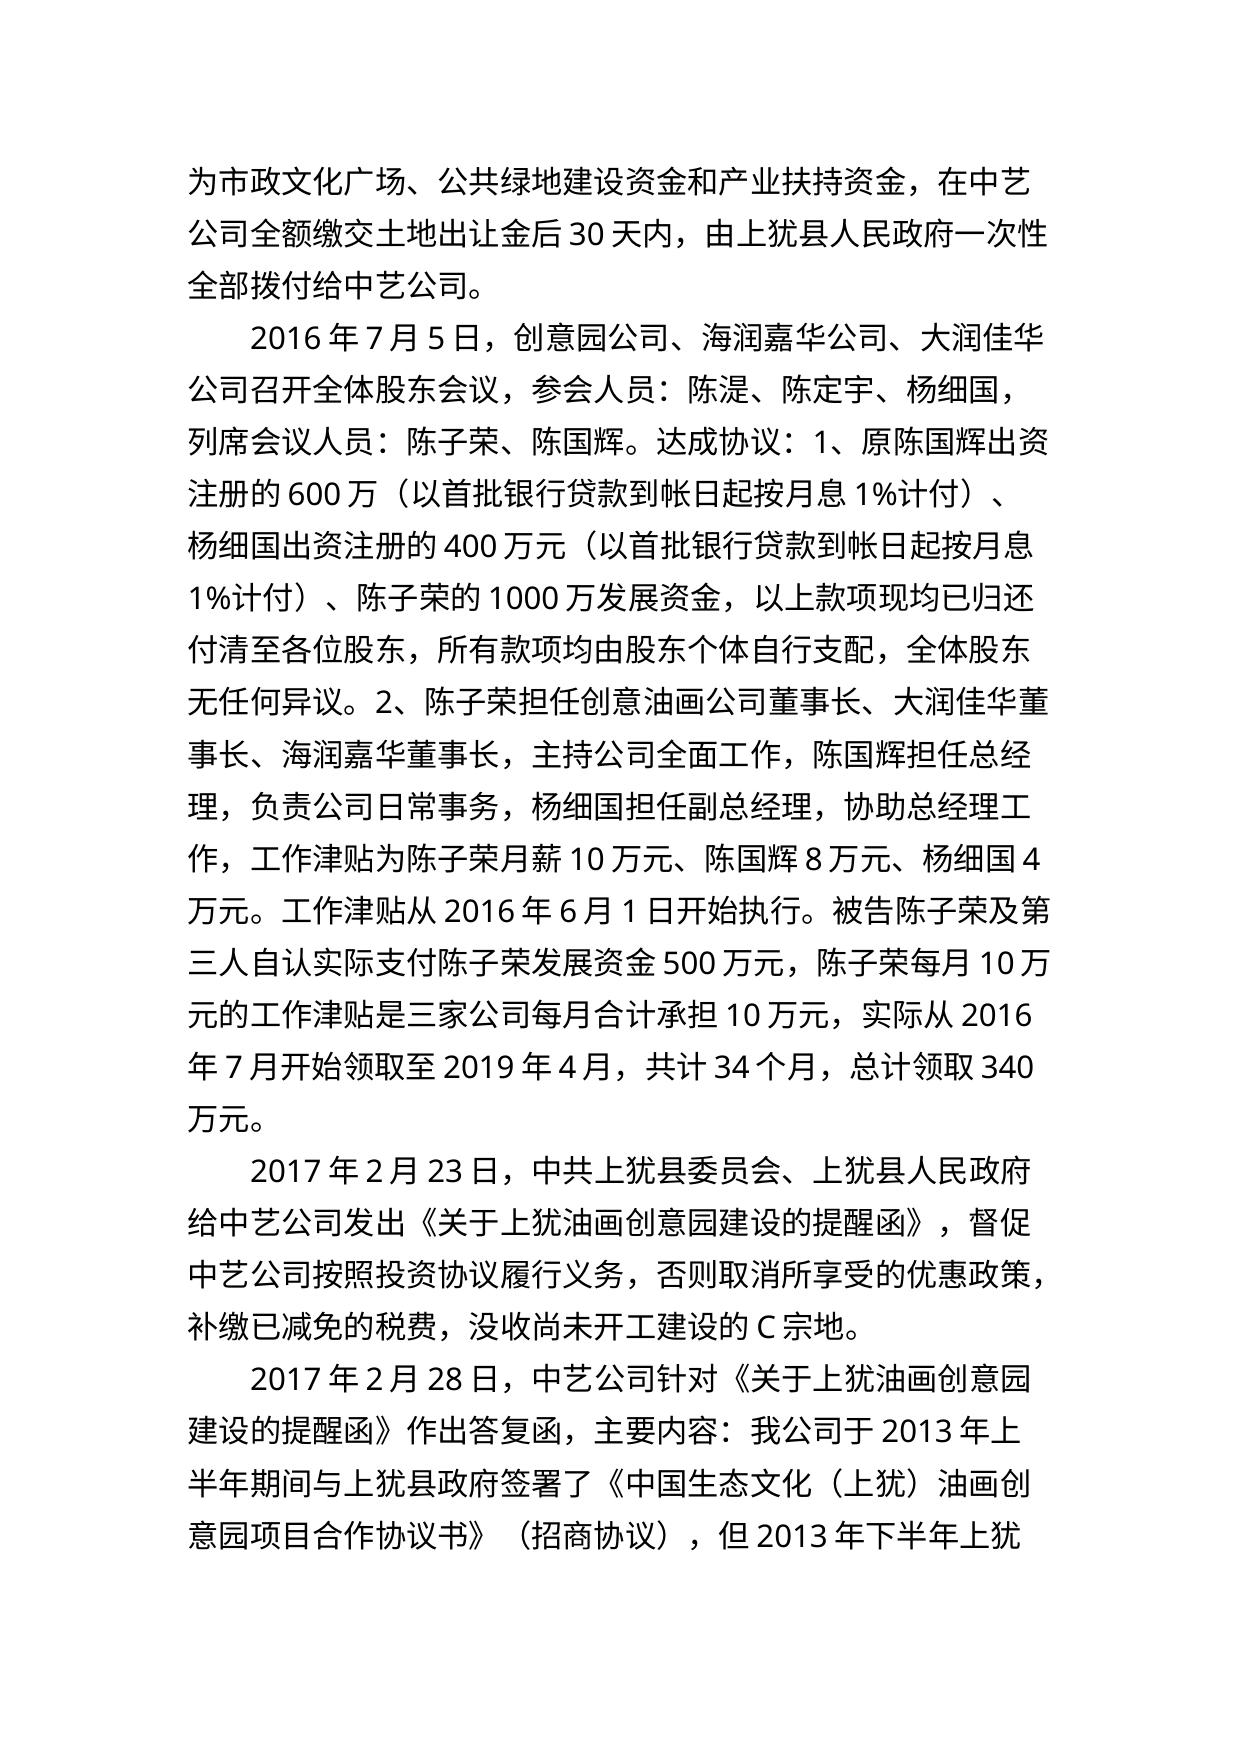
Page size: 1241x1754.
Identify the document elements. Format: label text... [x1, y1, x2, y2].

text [187, 150, 1053, 306]
text 2016年7月5日，创意园公司、海润嘉华公司、大润佳华公司召开全体股东会议，参会人员：陈湜、陈定宇、杨细国，列席会议人员：陈子荣、陈国辉。达成协议：1、原陈国辉出资注册的600万（以首批银行贷款到帐日起按月息1%计付）、杨细国出资注册的400万元（以首批银行贷款到帐日起按月息1%计付）、陈子荣的1000万发展资金，以上款项现均已归还付清至各位股东，所有款项均由股东个体自行支配，全体股东无任何异议。2、陈子荣担任创意油画公司董事长、大润佳华董事长、海润嘉华董事长，主持公司全面工作，陈国辉担任总经理，负责公司日常事务，杨细国担任副总经理，协助总经理工作，工作津贴为陈子荣月薪10万元、陈国辉8万元、杨细国4万元。工作津贴从2016年6月1日开始执行。被告陈子荣及第三人自认实际支付陈子荣发展资金500万元，陈子荣每月10万元的工作津贴是三家公司每月合计承担10万元，实际从2016年7月开始领取至2019年4月，共计34个月，总计领取340万元。 [187, 306, 1053, 1139]
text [187, 1348, 1053, 1556]
text 2017年2月23日，中共上犹县委员会、上犹县人民政府给中艺公司发出《关于上犹油画创意园建设的提醒函》，督促中艺公司按照投资协议履行义务，否则取消所享受的优惠政策，补缴已减免的税费，没收尚未开工建设的C宗地。 [187, 1139, 1053, 1348]
